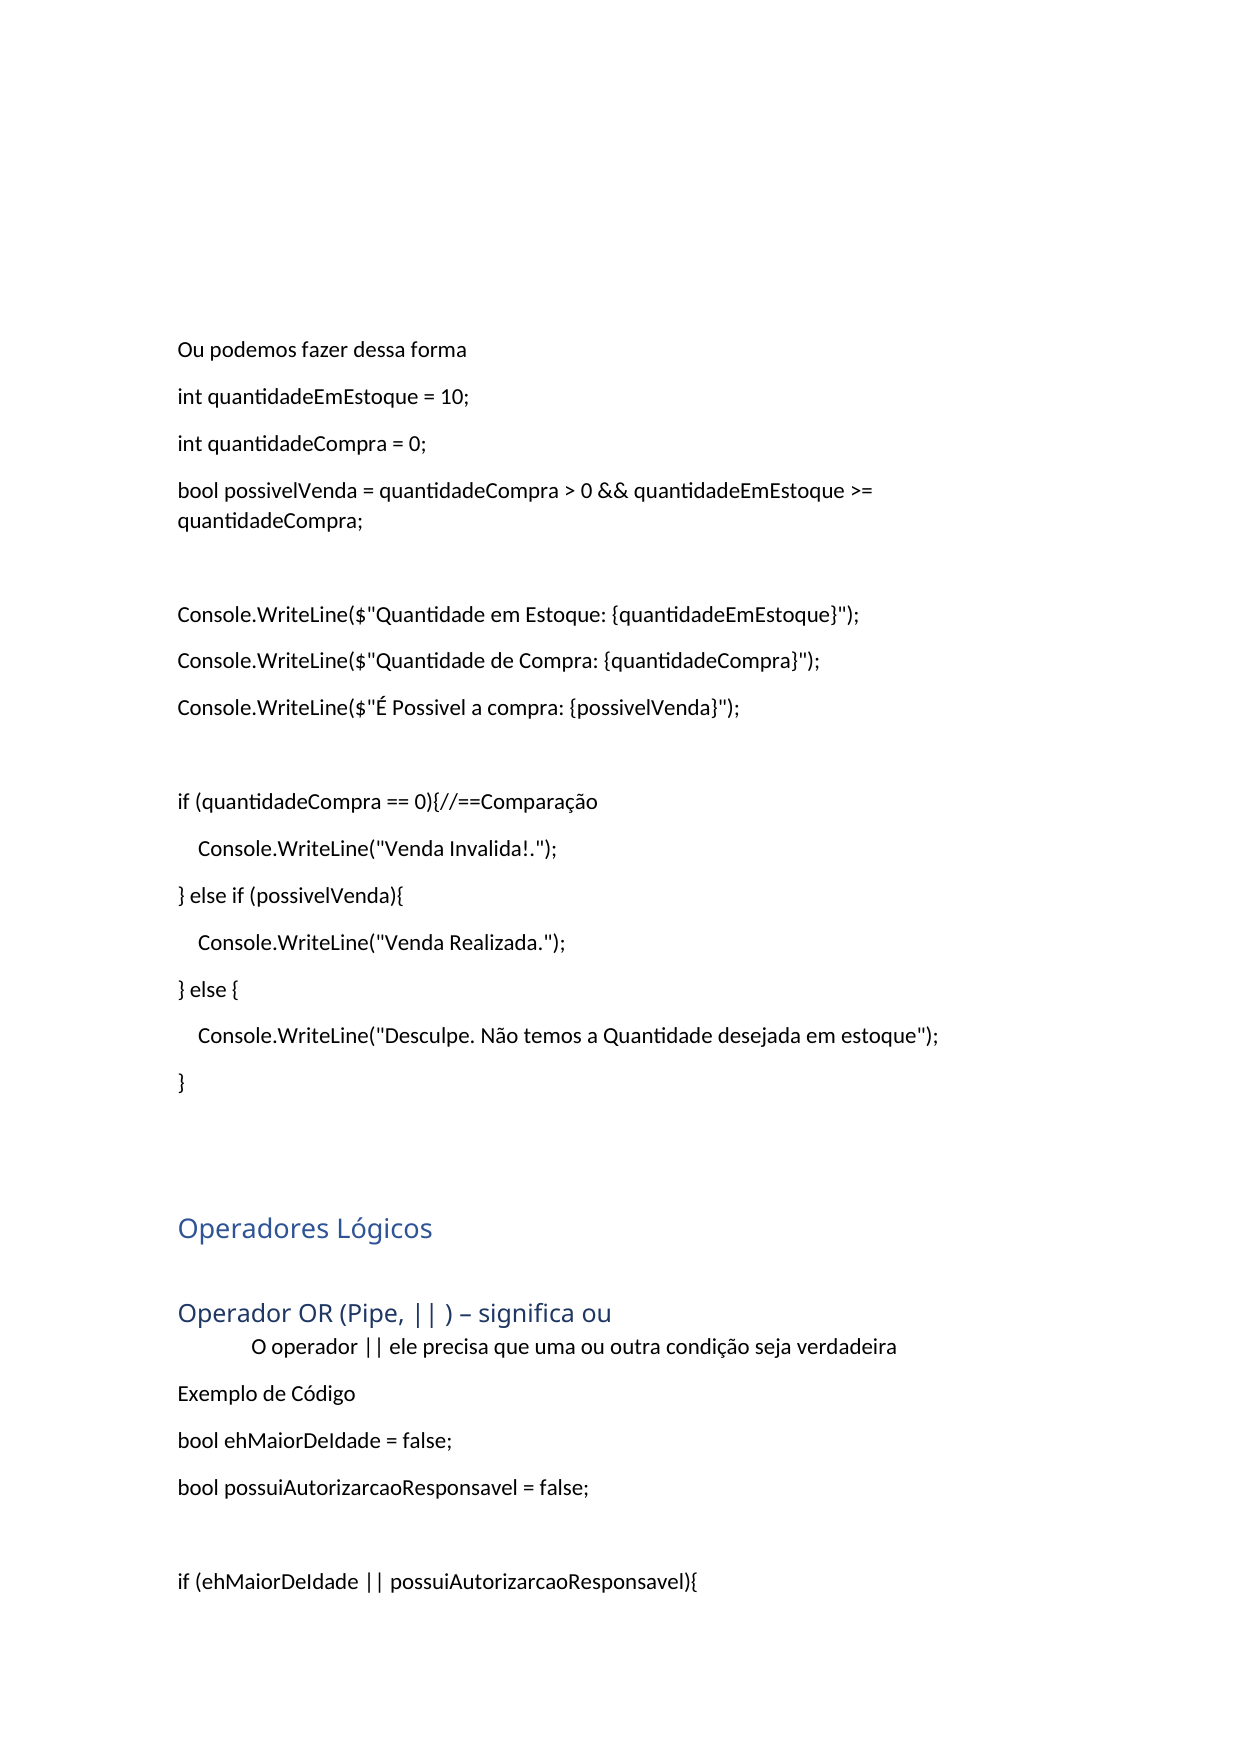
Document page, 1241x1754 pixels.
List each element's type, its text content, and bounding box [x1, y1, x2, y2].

text Console.WriteLine($"É Possivel a compra: {possivelVenda}"); [177, 693, 1063, 721]
text int quantidadeEmEstoque = 10; [177, 382, 1063, 410]
text } else { [177, 975, 1063, 1003]
text Ou podemos fazer dessa forma [177, 335, 1063, 363]
text bool possivelVenda = quantidadeCompra > 0 && quantidadeEmEstoque >= quantidadeCompra; [177, 476, 1063, 534]
text O operador || ele precisa que uma ou outra condição seja verdadeira [177, 1332, 1063, 1361]
text if (ehMaiorDeIdade || possuiAutorizarcaoResponsavel){ [177, 1567, 1063, 1595]
text } [177, 1068, 1063, 1096]
text Console.WriteLine($"Quantidade de Compra: {quantidadeCompra}"); [177, 647, 1063, 674]
text Console.WriteLine("Desculpe. Não temos a Quantidade desejada em estoque"); [177, 1022, 1063, 1049]
text bool ehMaiorDeIdade = false; [177, 1426, 1063, 1454]
subtitle Operador OR (Pipe, || ) – significa ou [177, 1296, 1063, 1330]
text if (quantidadeCompra == 0){//==Comparação [177, 787, 1063, 815]
text Exemplo de Código [177, 1379, 1063, 1407]
text Console.WriteLine($"Quantidade em Estoque: {quantidadeEmEstoque}"); [177, 600, 1063, 628]
text Console.WriteLine("Venda Realizada."); [177, 928, 1063, 956]
text int quantidadeCompra = 0; [177, 429, 1063, 457]
subtitle Operadores Lógicos [177, 1209, 1063, 1246]
text Console.WriteLine("Venda Invalida!."); [177, 834, 1063, 862]
text bool possuiAutorizarcaoResponsavel = false; [177, 1473, 1063, 1501]
text } else if (possivelVenda){ [177, 881, 1063, 909]
